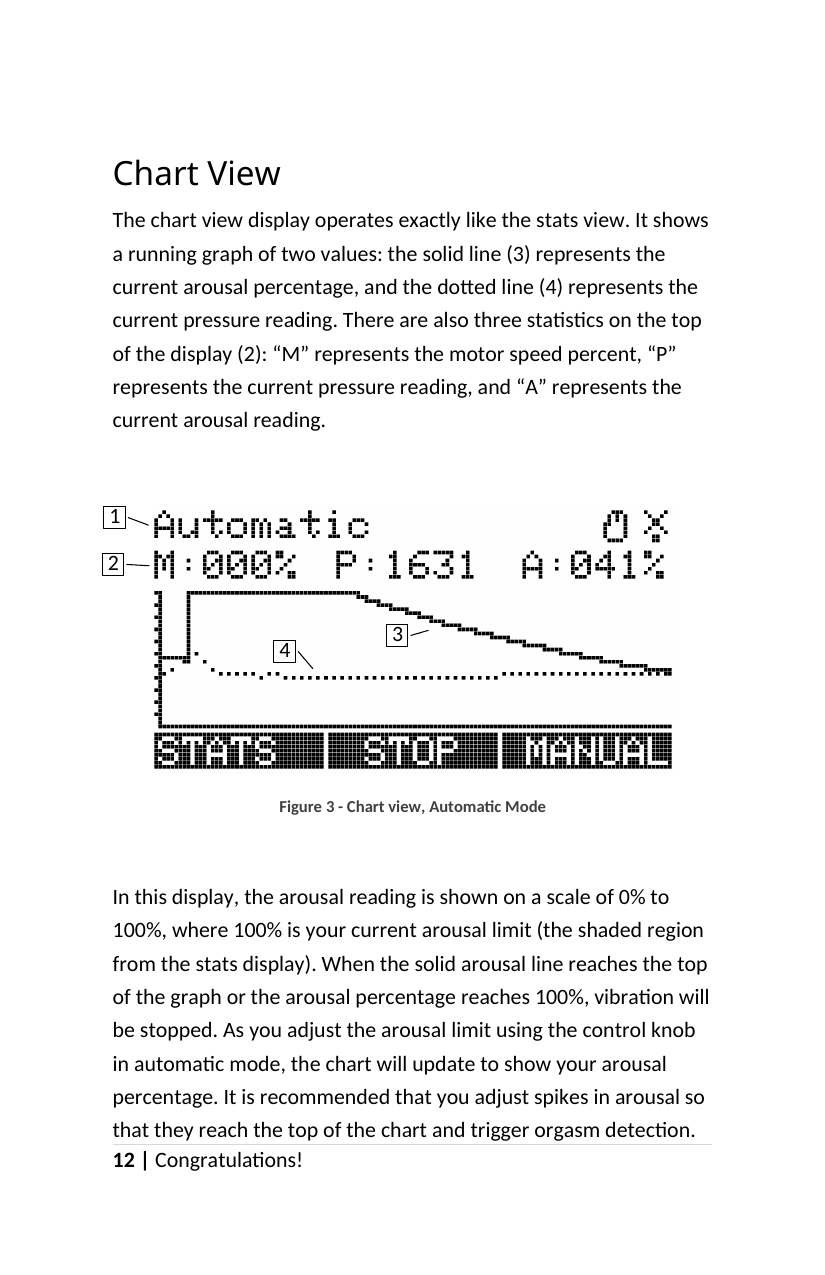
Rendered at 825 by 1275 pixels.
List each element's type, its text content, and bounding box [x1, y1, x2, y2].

text The chart view display operates exactly like the stats view. It shows a running graph of two values: the solid line (3) represents the current arousal percentage, and the dotted line (4) represents the current pressure reading. There are also three statistics on the top of the display (2): “M” represents the motor speed percent, “P” represents the current pressure reading, and “A” represents the current arousal reading. [112, 206, 712, 433]
picture [150, 506, 675, 773]
text In this display, the arousal reading is shown on a scale of 0% to 100%, where 100% is your current arousal limit (the shaded region from the stats display). When the solid arousal line reaches the top of the graph or the arousal percentage reaches 100%, vibration will be stopped. As you adjust the arousal limit using the control knob in automatic mode, the chart will update to show your arousal percentage. It is recommended that you adjust spikes in arousal so that they reach the top of the chart and trigger orgasm detection. [112, 883, 712, 1143]
subtitle Chart View [112, 150, 712, 195]
